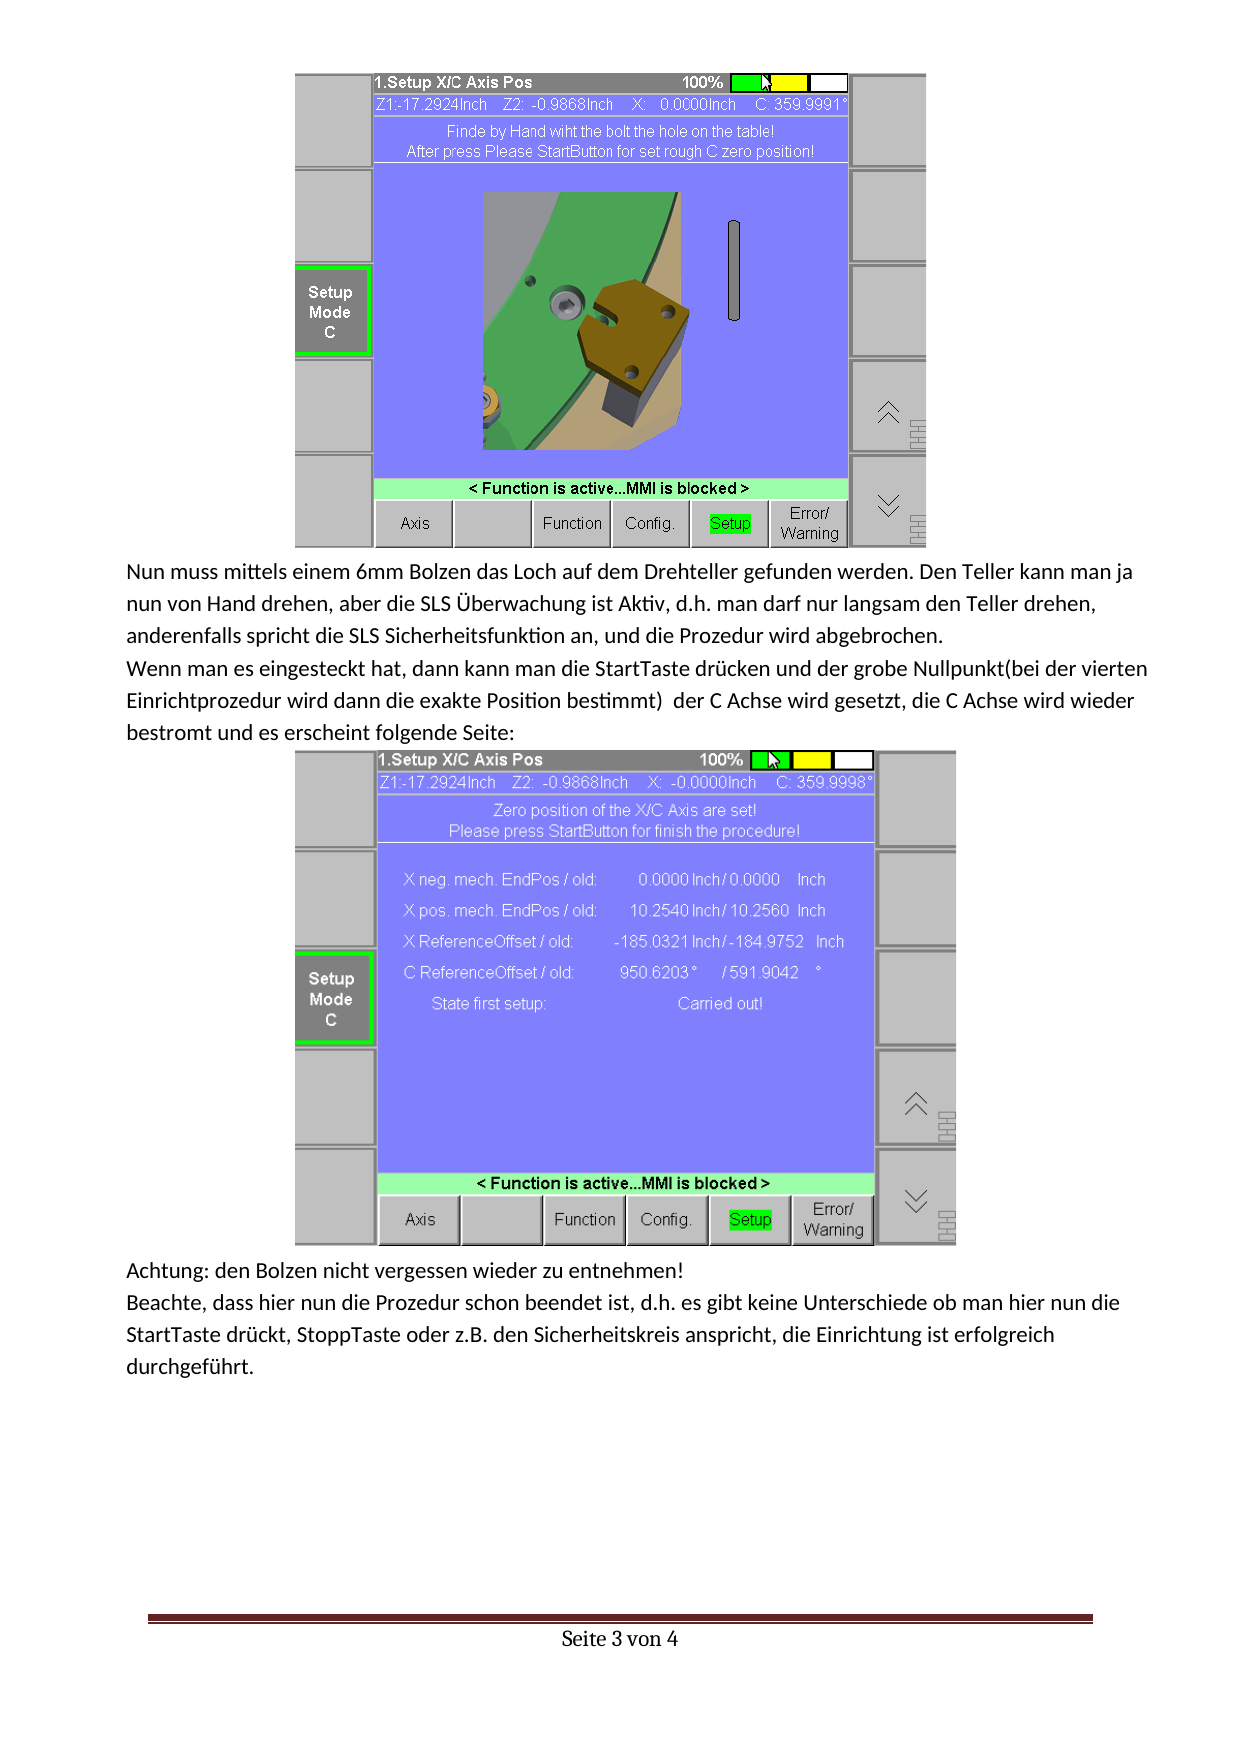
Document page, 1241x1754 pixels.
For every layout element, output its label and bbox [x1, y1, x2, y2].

picture [295, 73, 927, 548]
picture [295, 750, 957, 1246]
list [88, 74, 1166, 1381]
